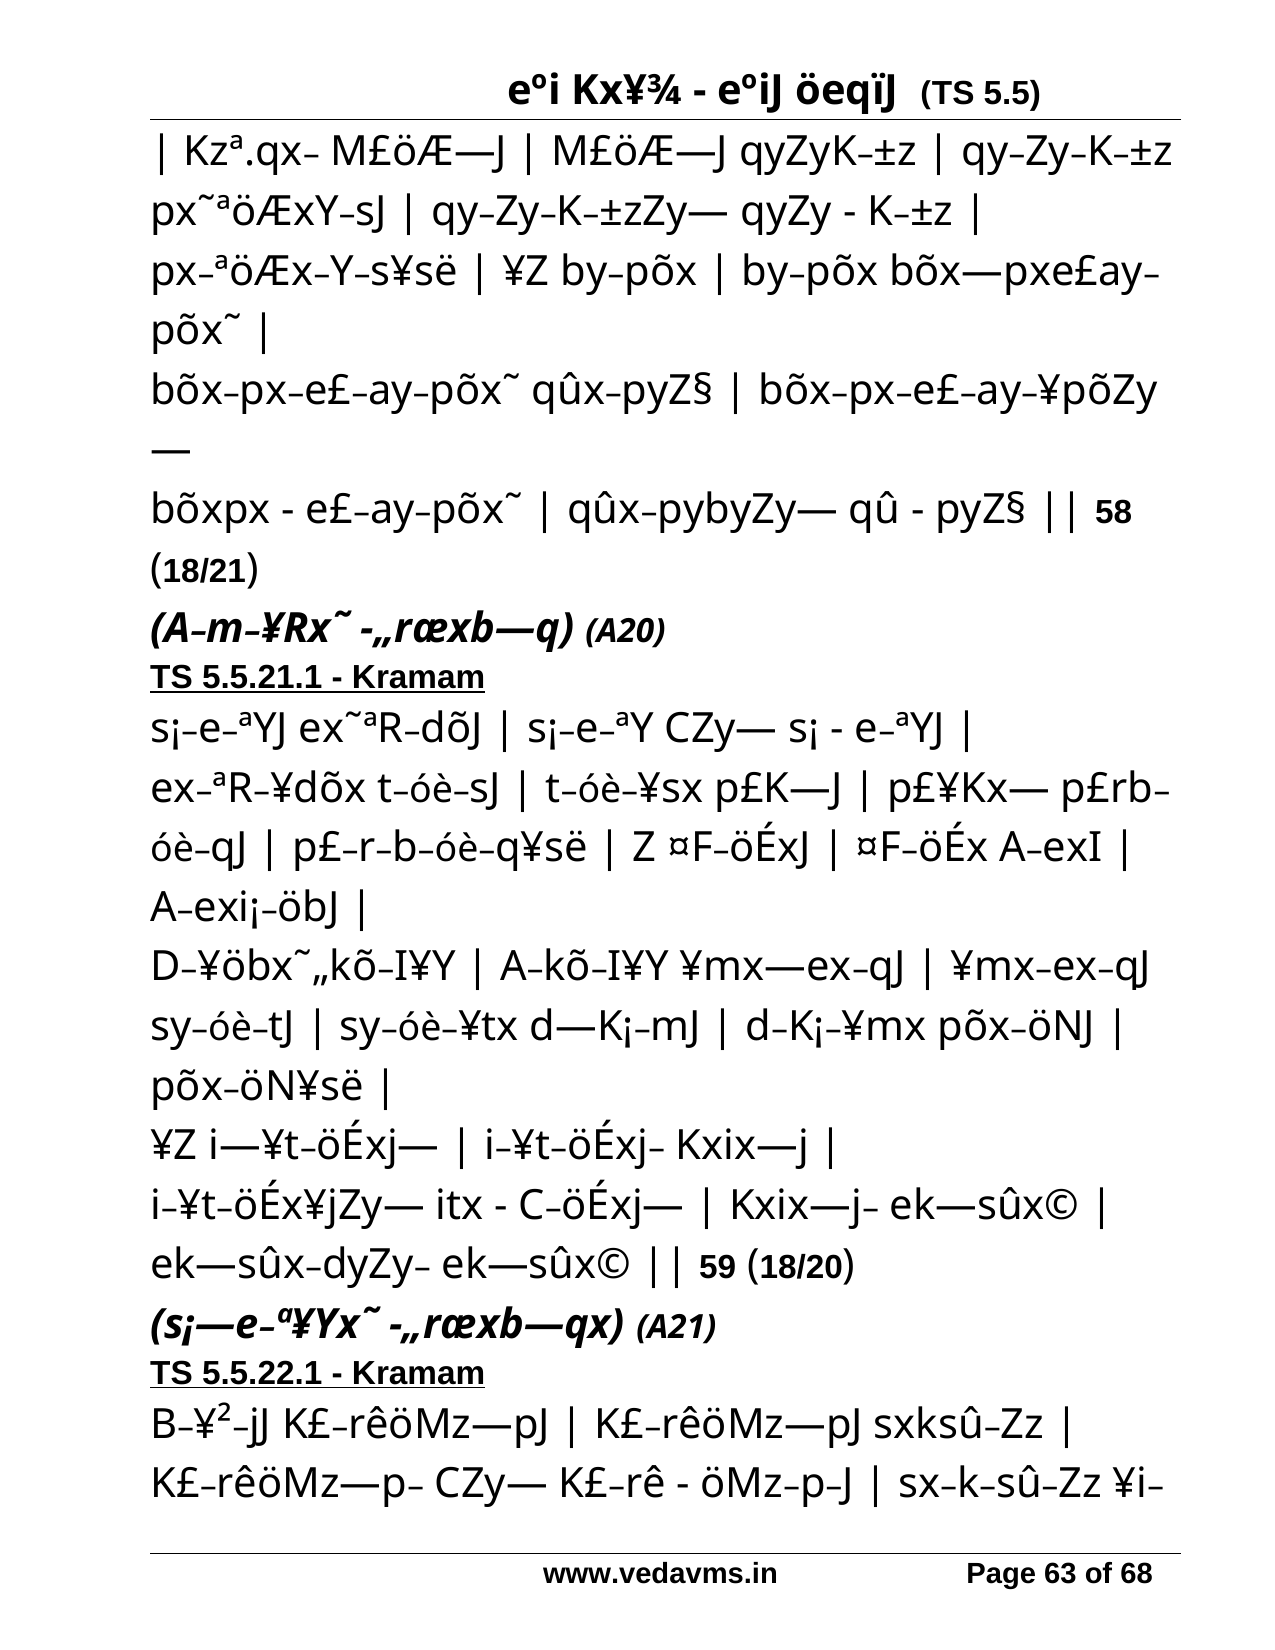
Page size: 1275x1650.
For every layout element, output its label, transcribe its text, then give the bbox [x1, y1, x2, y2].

text (s¡—e–ª¥Yx˜ -„ræxb—qx) (A21) [150, 1294, 1181, 1350]
text s¡–e–ªYJ ex˜ªR–dõJ | s¡–e–ªY CZy— s¡ - e–ªYJ | [150, 698, 1181, 754]
text i–¥t–öÉx¥jZy— itx - C–öÉxj— | Kxix—j– ek—sûx© | [150, 1174, 1181, 1231]
text px–ªöÆx–Y–s¥së | ¥Z by–põx | by–põx bõx—pxe£ay–põx˜ | [150, 240, 1181, 357]
text ¥Z i—¥t–öÉxj— | i–¥t–öÉxj– Kxix—j | [150, 1115, 1181, 1172]
text ek—sûx–dyZy– ek—sûx© || 59 (18/20) [150, 1234, 1181, 1291]
text TS 5.5.21.1 - Kramam [150, 657, 1150, 696]
text B–¥²–jJ K£–rêöMz—pJ | K£–rêöMz—pJ sxksû–Zz | [150, 1393, 1181, 1450]
text t–óè–s–sxPy–kyZy— tóès - sxPy—J | C–Éx–¤¤Yõ Kzª.qx˜ | Kzª.qx– M£öÆ—J | M£öÆ—J qyZyK–±z | qy–Zy–K–±z px˜ªöÆxY–sJ | qy–Zy–K–±zZy— qyZy - K–±z | [150, 121, 1181, 238]
text (A–m–¥Rx˜ -„ræxb—q) (A20) [150, 598, 1181, 655]
text D–¥öbx˜„kõ–I¥Y | A–kõ–I¥Y ¥mx—ex–qJ | ¥mx–ex–qJ sy–óè–tJ | sy–óè–¥tx d—K¡–mJ | d–K¡–¥mx põx–öNJ | põx–öN¥së | [150, 936, 1181, 1112]
text K£–rêöMz—p– CZy— K£–rê - öMz–p–J | sx–k–sû–Zz ¥i–rz | [150, 1453, 1181, 1510]
text bõxpx - e£–ay–põx˜ | qûx–pybyZy— qû - pyZ§ || 58 (18/21) [150, 479, 1181, 595]
text bõx–px–e£–ay–põx˜ qûx–pyZ§ | bõx–px–e£–ay–¥põZy— [150, 359, 1181, 476]
text ex–ªR–¥dõx t–óè–sJ | t–óè–¥sx p£K—J | p£¥Kx— p£rb–óè–qJ | p£–r–b–óè–q¥së | Z ¤F–öÉxJ | ¤F–öÉx A–exI | A–exi¡–öbJ | [150, 757, 1181, 933]
text TS 5.5.22.1 - Kramam [150, 1353, 1150, 1392]
